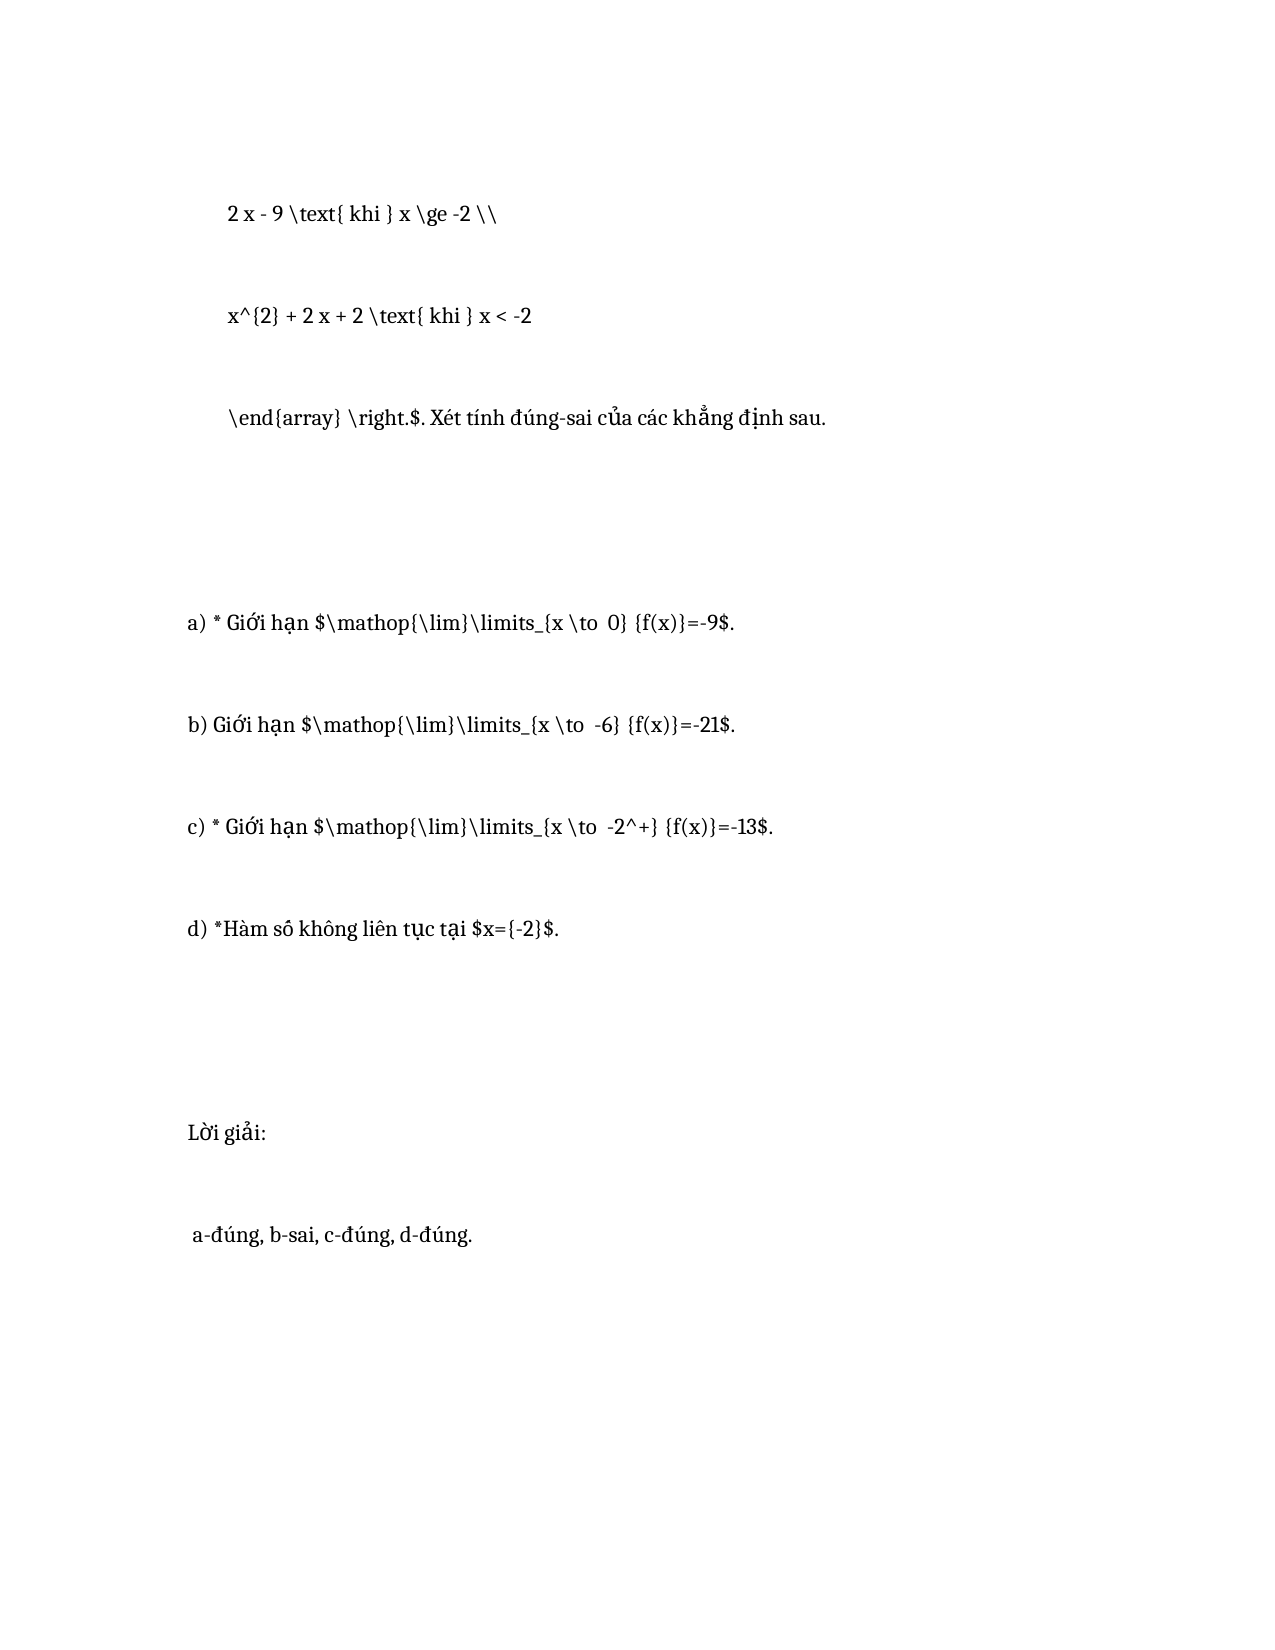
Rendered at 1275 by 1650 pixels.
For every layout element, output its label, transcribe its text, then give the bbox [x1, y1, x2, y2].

text a) * Giới hạn $\mathop{\lim}\limits_{x \to 0} {f(x)}=-9$. [187, 609, 1087, 636]
text x^{2} + 2 x + 2 \text{ khi } x < -2 [187, 303, 1087, 329]
text a-đúng, b-sai, c-đúng, d-đúng. [187, 1222, 1087, 1248]
text 2 x - 9 \text{ khi } x \ge -2 \\ [187, 201, 1087, 227]
text Lời giải: [187, 1120, 1087, 1146]
text b) Giới hạn $\mathop{\lim}\limits_{x \to -6} {f(x)}=-21$. [187, 711, 1087, 738]
text d) *Hàm số không liên tục tại $x={-2}$. [187, 916, 1087, 942]
text c) * Giới hạn $\mathop{\lim}\limits_{x \to -2^+} {f(x)}=-13$. [187, 813, 1087, 840]
text \end{array} \right.$. Xét tính đúng-sai của các khẳng định sau. [187, 405, 1087, 432]
